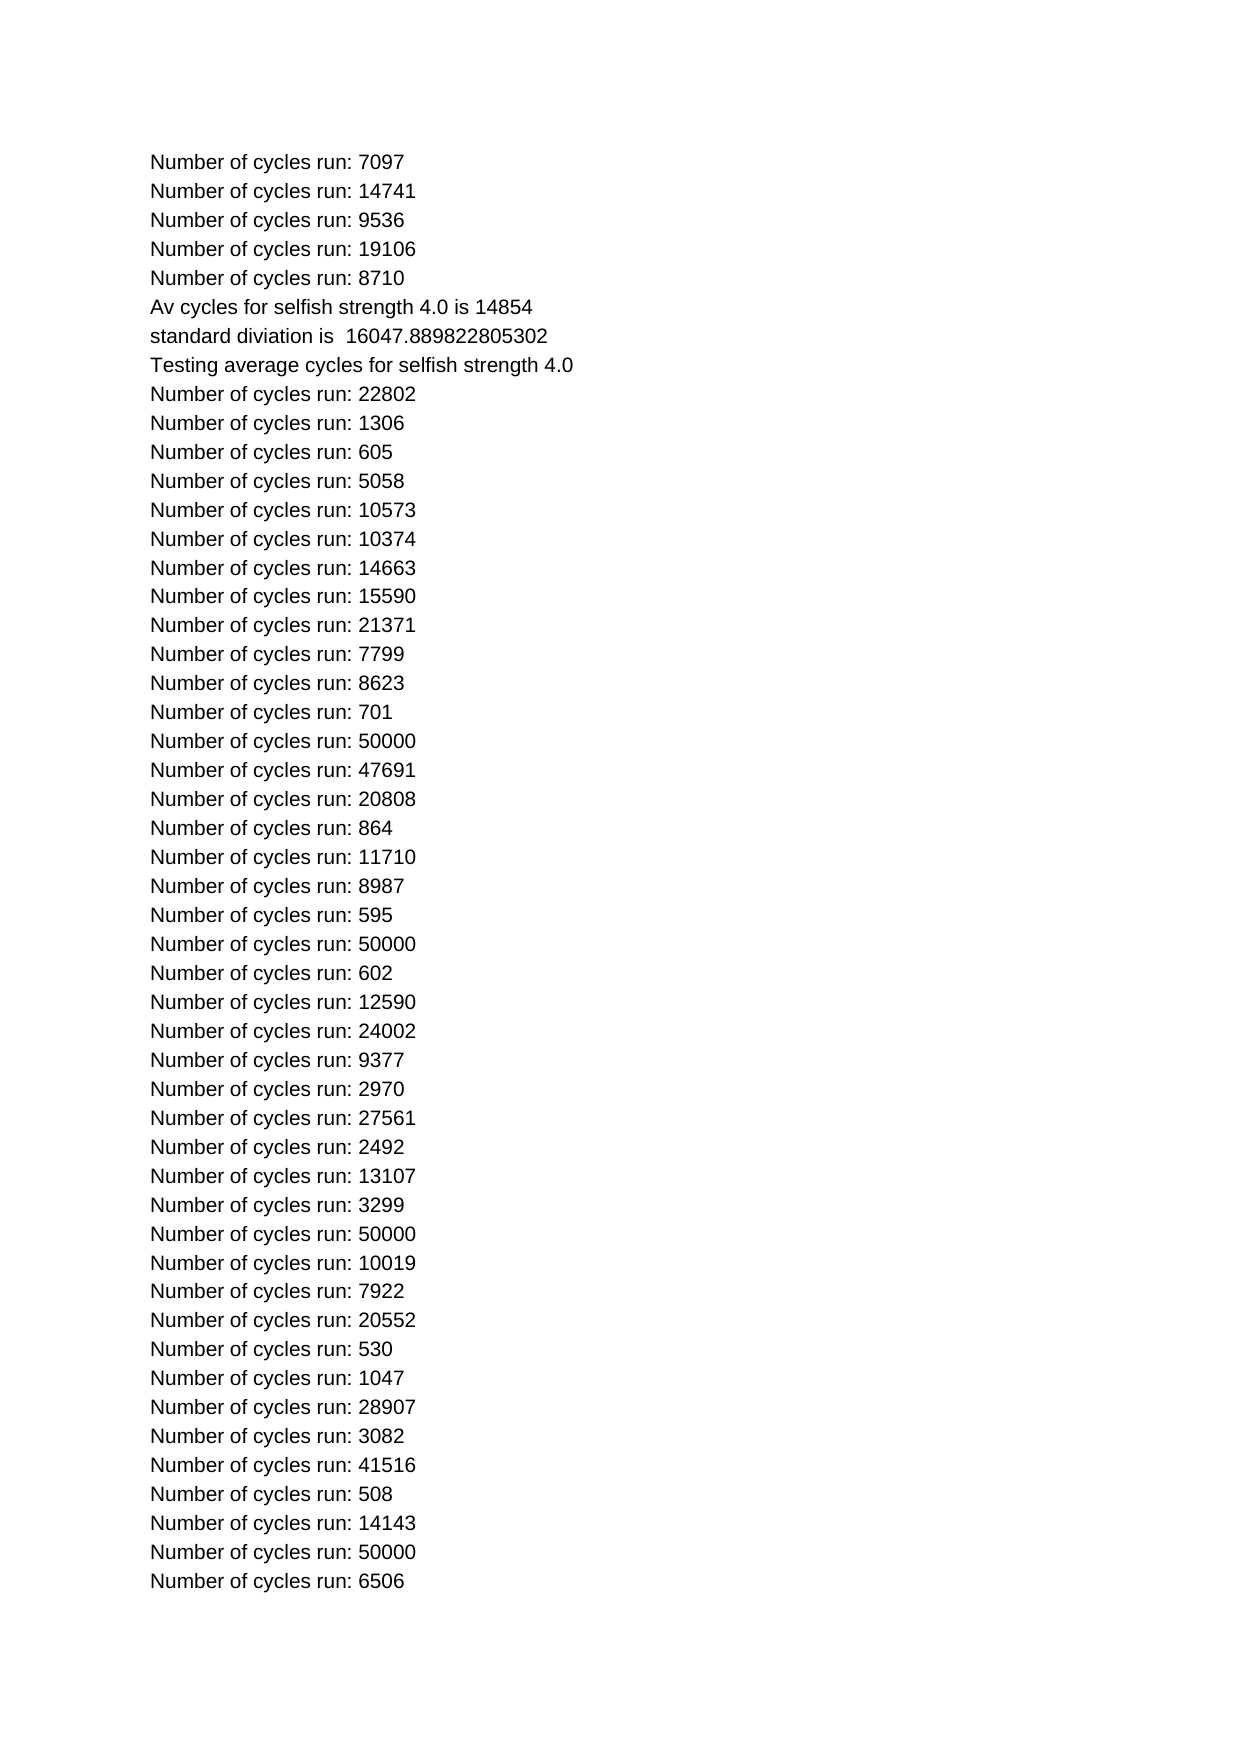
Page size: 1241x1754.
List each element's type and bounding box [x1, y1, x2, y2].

text [150, 150, 1090, 1593]
